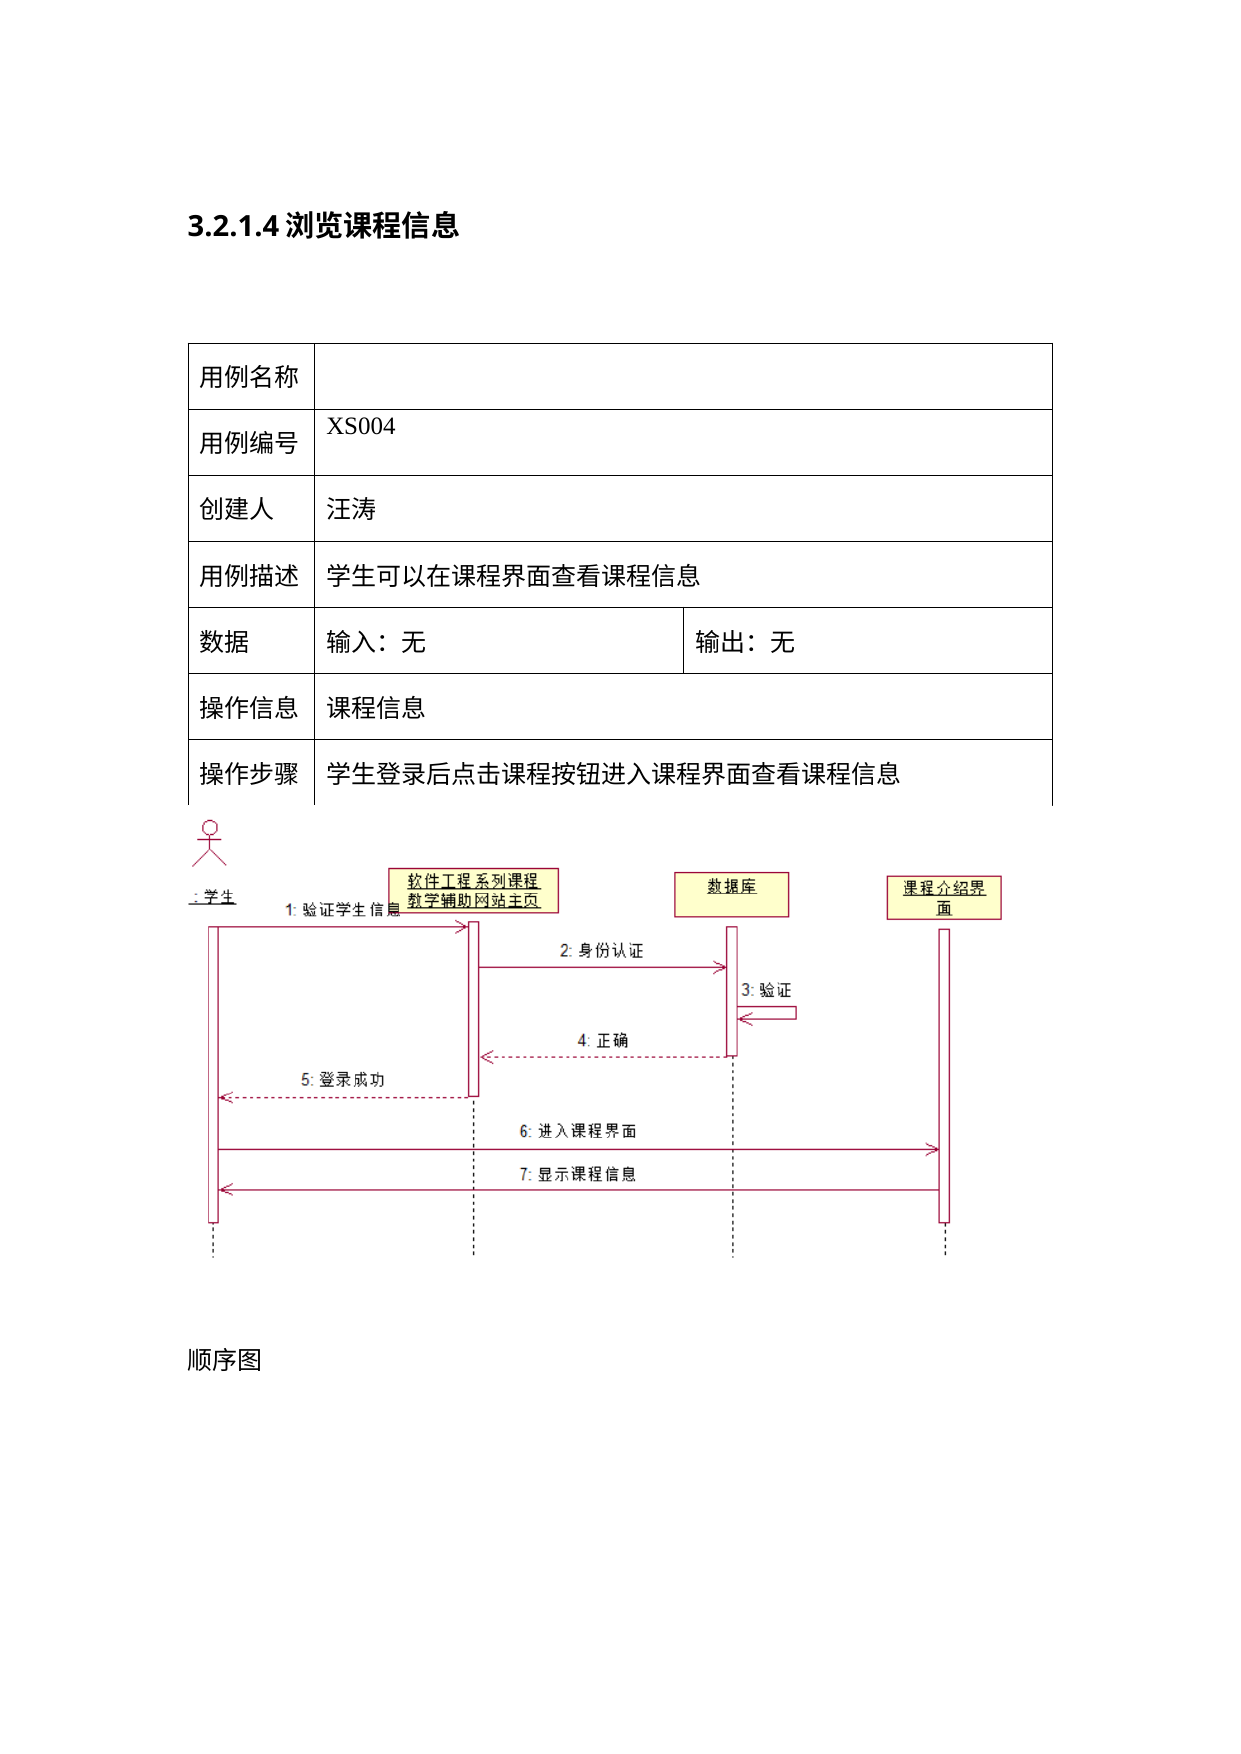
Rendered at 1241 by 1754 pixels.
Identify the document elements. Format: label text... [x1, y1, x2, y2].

table_cell 输入：无 [315, 608, 683, 673]
picture [187, 805, 1053, 1315]
text 顺序图 [187, 1326, 1053, 1391]
table_cell 输出：无 [684, 608, 1052, 673]
table_cell 数据 [189, 608, 314, 673]
table_header 用例名称 [189, 344, 314, 408]
table_cell 用例描述 [189, 542, 314, 607]
table_cell 创建人 [189, 476, 314, 541]
table_cell 操作信息 [189, 674, 314, 739]
table_cell 用例编号 [189, 410, 314, 474]
table_cell 学生登录后点击课程按钮进入课程界面查看课程信息 [315, 740, 1052, 805]
table_cell 课程信息 [315, 674, 1052, 739]
table_cell 学生可以在课程界面查看课程信息 [315, 542, 1052, 607]
table_header [315, 344, 1052, 408]
table_cell XS004 [315, 410, 1052, 474]
table_cell 操作步骤 [189, 740, 314, 805]
table_cell 汪涛 [315, 476, 1052, 541]
subtitle 3.2.1.4浏览课程信息 [187, 191, 1053, 256]
